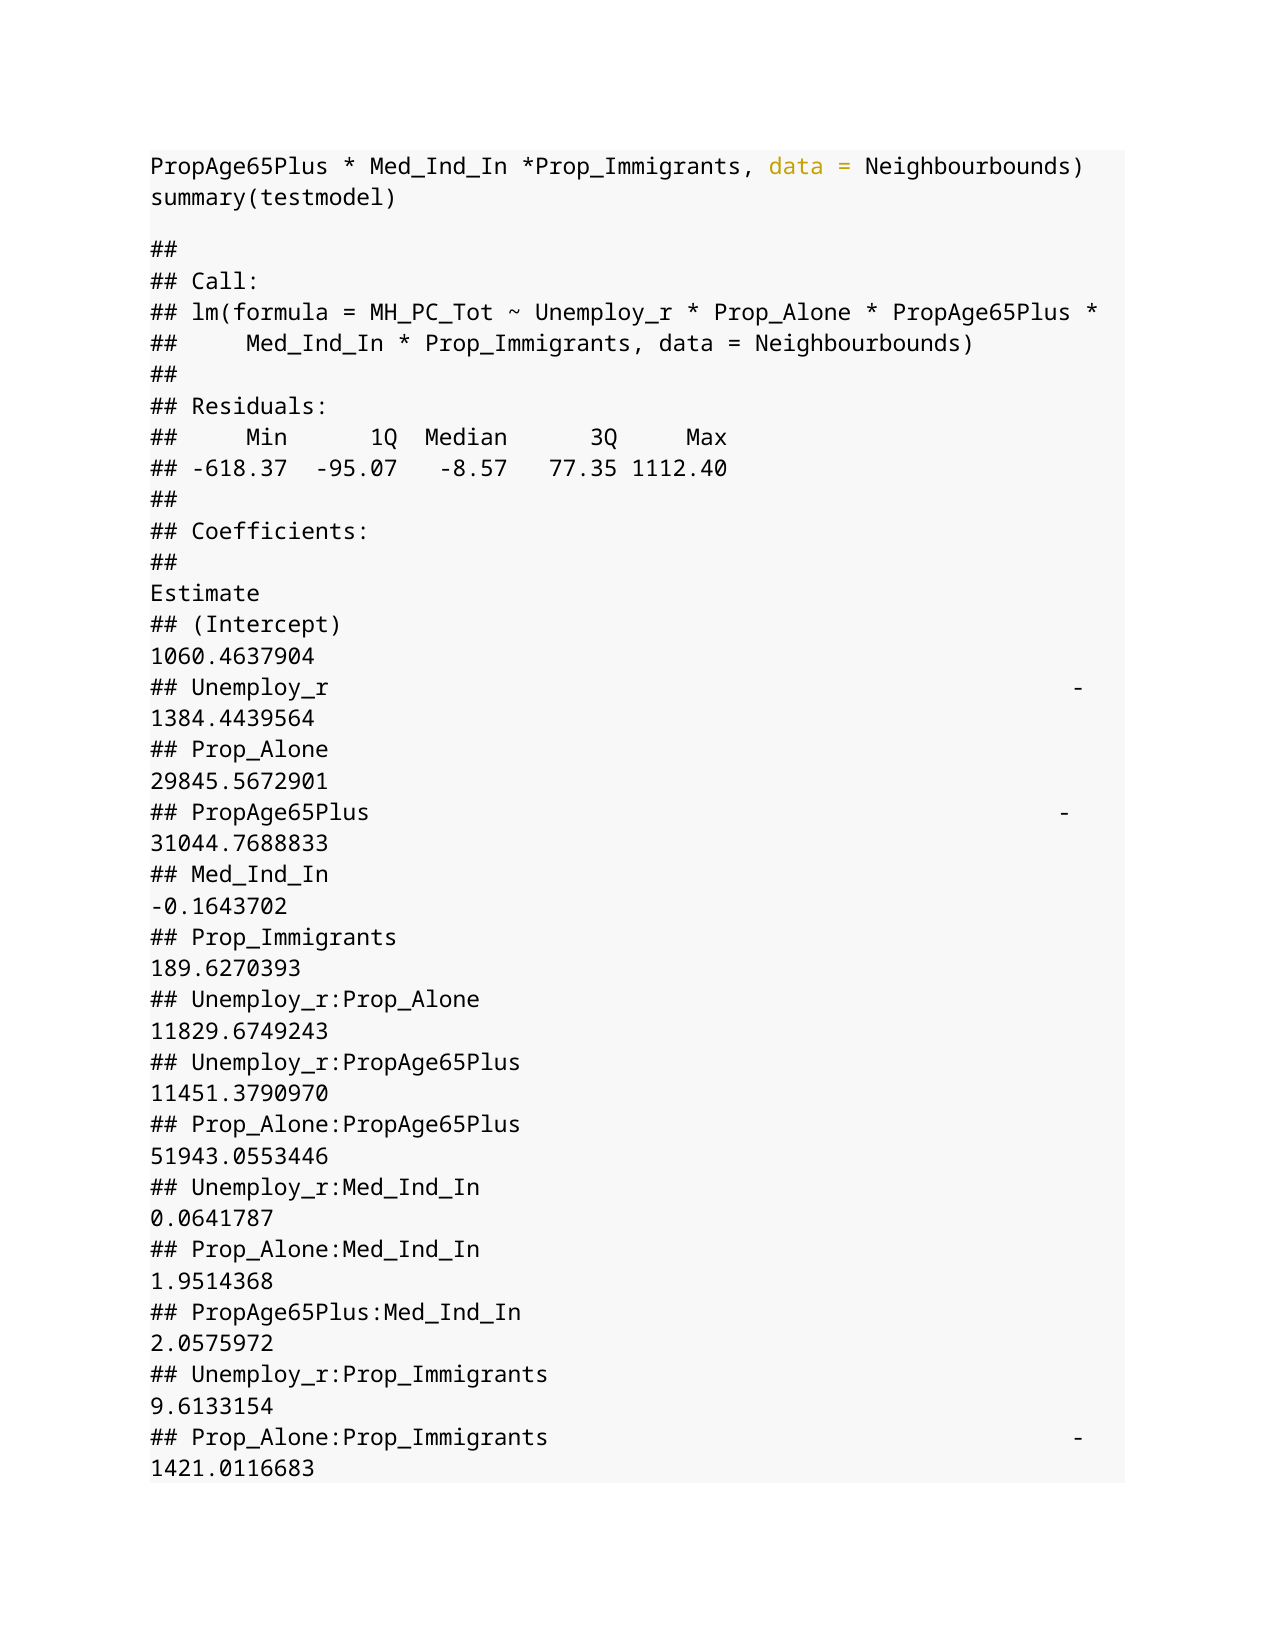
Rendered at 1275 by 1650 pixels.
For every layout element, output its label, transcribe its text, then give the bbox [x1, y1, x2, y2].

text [150, 233, 1125, 1483]
